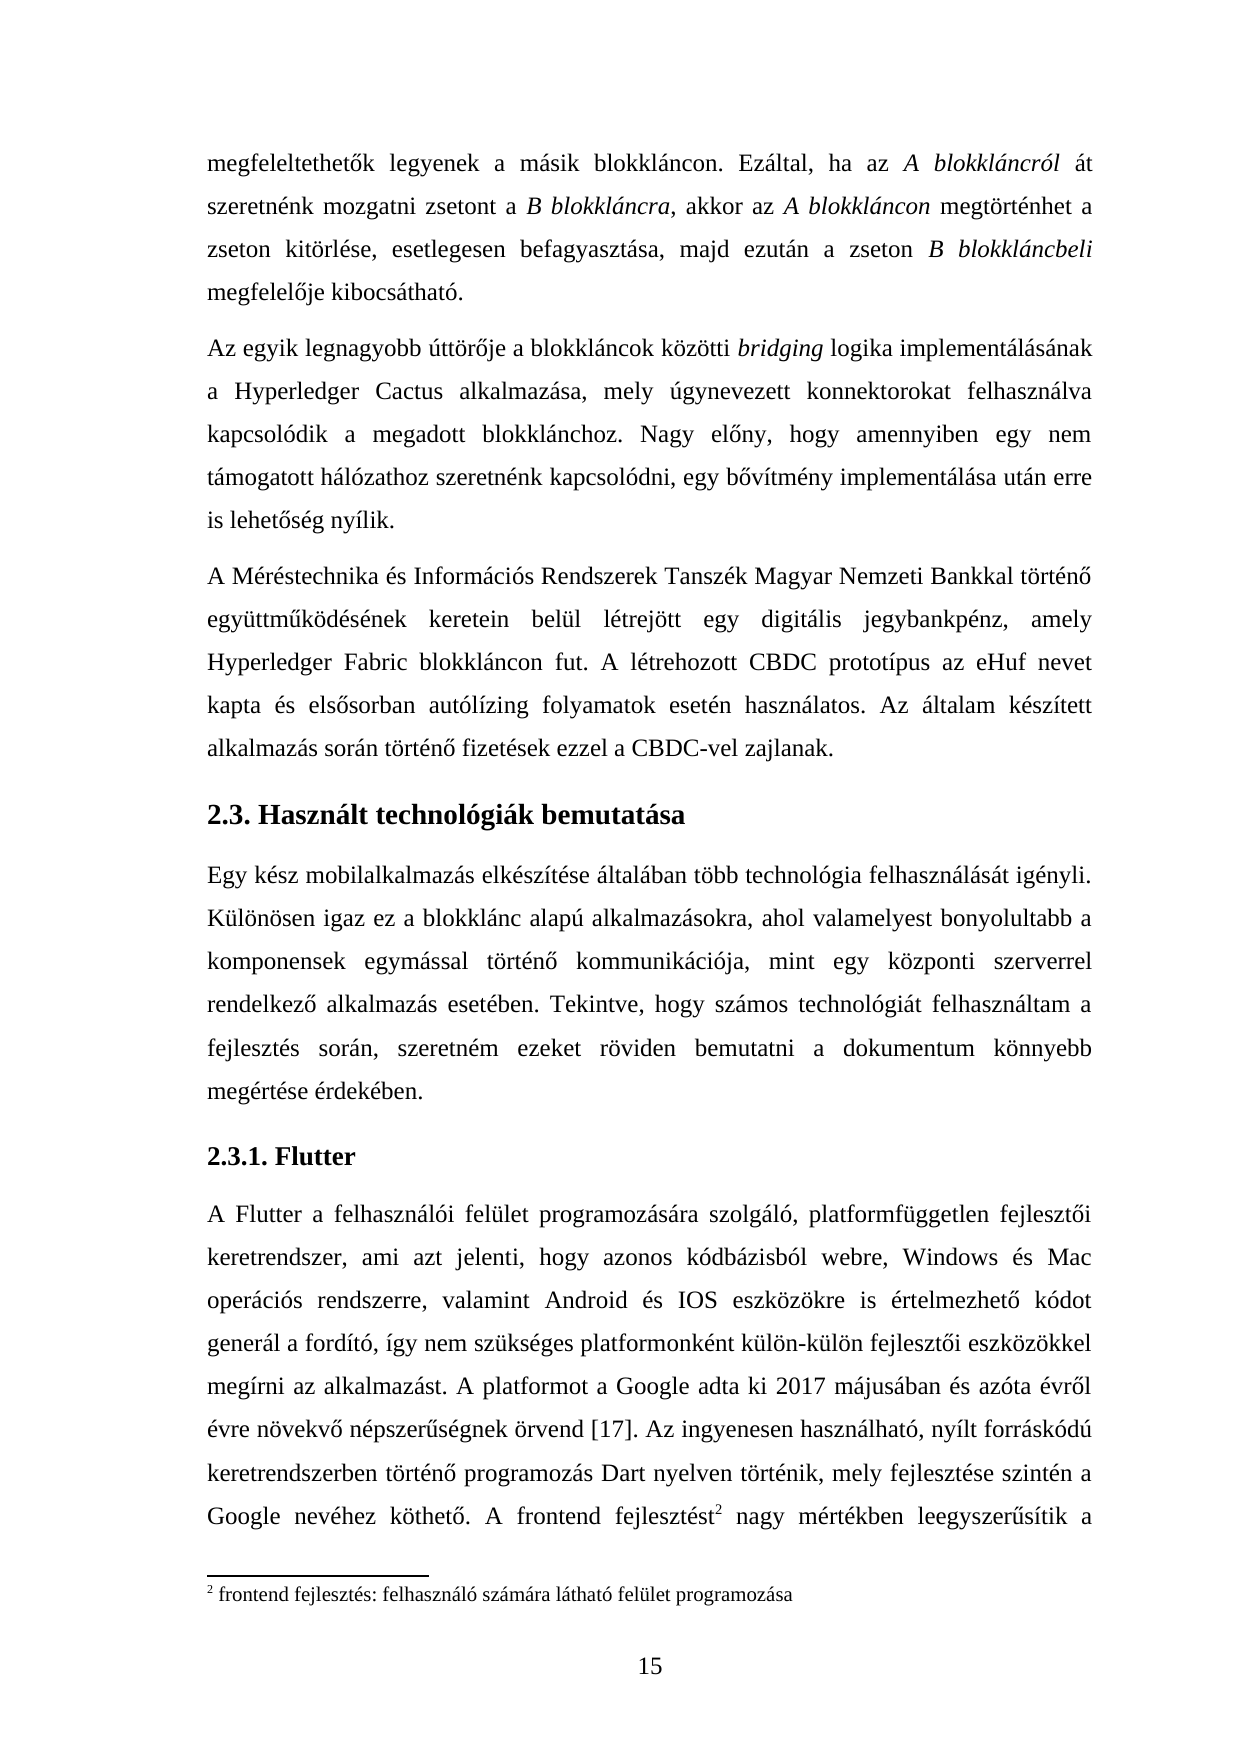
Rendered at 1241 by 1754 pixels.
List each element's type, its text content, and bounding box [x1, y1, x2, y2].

text Egy kész mobilalkalmazás elkészítése általában több technológia felhasználását igényli. Különösen igaz ez a blokklánc alapú alkalmazásokra, ahol valamelyest bonyolultabb a komponensek egymással történő kommunikációja, mint egy központi szerverrel rendelkező alkalmazás esetében. Tekintve, hogy számos technológiát felhasználtam a fejlesztés során, szeretném ezeket röviden bemutatni a dokumentum könnyebb megértése érdekében. [207, 860, 1092, 1104]
text Az egyik legnagyobb úttörője a blokkláncok közötti bridging logika implementálásának a Hyperledger Cactus alkalmazása, mely úgynevezett konnektorokat felhasználva kapcsolódik a megadott blokklánchoz. Nagy előny, hogy amennyiben egy nem támogatott hálózathoz szeretnénk kapcsolódni, egy bővítmény implementálása után erre is lehetőség nyílik. [207, 333, 1092, 534]
subtitle Flutter [207, 1140, 1092, 1171]
subtitle Használt technológiák bemutatása [207, 797, 1092, 831]
text A Méréstechnika és Információs Rendszerek Tanszék Magyar Nemzeti Bankkal történő együttműködésének keretein belül létrejött egy digitális jegybankpénz, amely Hyperledger Fabric blokkláncon fut. A létrehozott CBDC prototípus az eHuf nevet kapta és elsősorban autólízing folyamatok esetén használatos. Az általam készített alkalmazás során történő fizetések ezzel a CBDC-vel zajlanak. [207, 561, 1092, 762]
